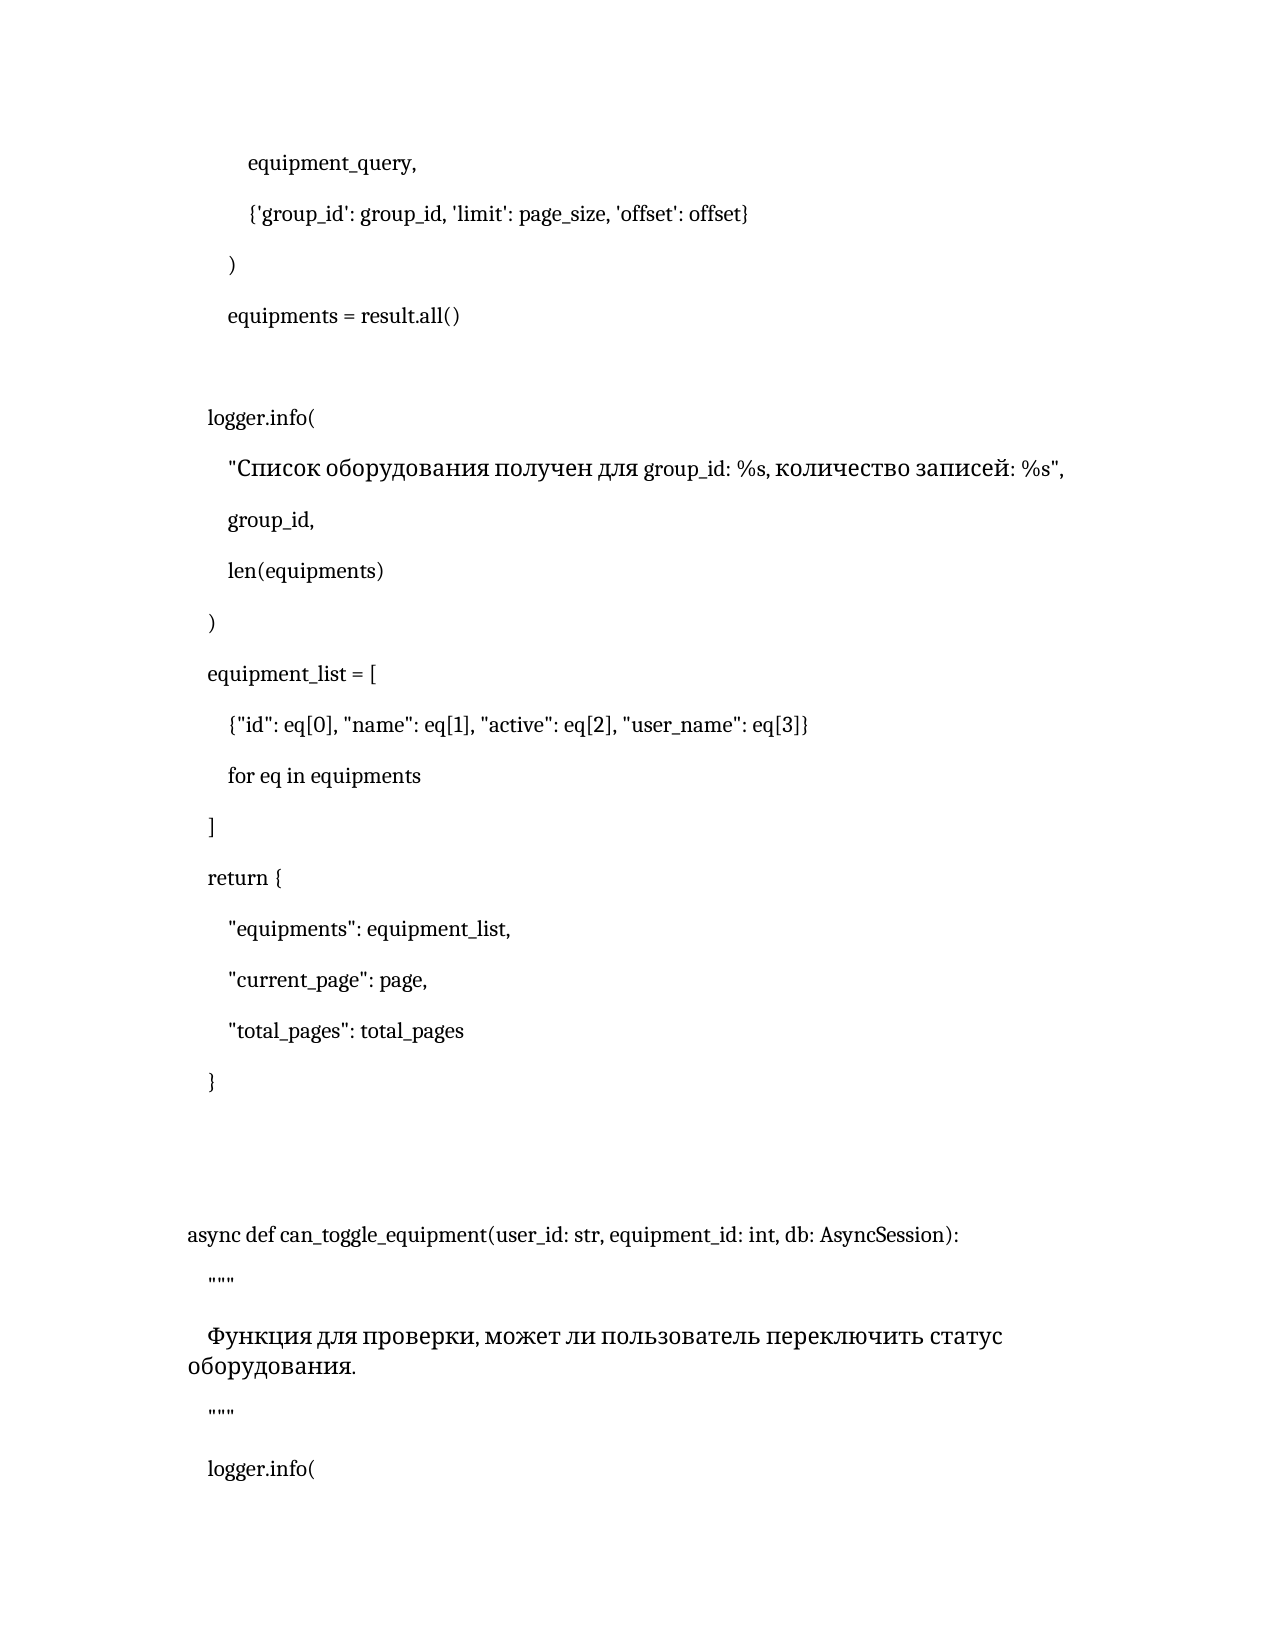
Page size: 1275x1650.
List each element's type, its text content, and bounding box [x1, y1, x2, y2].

text return { [187, 864, 1087, 891]
text ) [187, 252, 1087, 278]
text "Список оборудования получен для group_id: %s, количество записей: %s", [187, 456, 1087, 483]
text ) [187, 609, 1087, 636]
text for eq in equipments [187, 762, 1087, 789]
text {"id": eq[0], "name": eq[1], "active": eq[2], "user_name": eq[3]} [187, 711, 1087, 738]
text } [187, 1069, 1087, 1095]
text ] [187, 813, 1087, 840]
text equipment_list = [ [187, 660, 1087, 687]
text "current_page": page, [187, 967, 1087, 993]
text async def can_toggle_equipment(user_id: str, equipment_id: int, db: AsyncSession): [187, 1222, 1087, 1248]
text equipment_query, [187, 150, 1087, 176]
text """ [187, 1273, 1087, 1299]
text equipments = result.all() [187, 303, 1087, 329]
text group_id, [187, 507, 1087, 534]
text """ [187, 1405, 1087, 1432]
text Функция для проверки, может ли пользователь переключить статус оборудования. [187, 1324, 1087, 1381]
text logger.info( [187, 1456, 1087, 1483]
text logger.info( [187, 405, 1087, 432]
text "equipments": equipment_list, [187, 916, 1087, 942]
text {'group_id': group_id, 'limit': page_size, 'offset': offset} [187, 201, 1087, 227]
text len(equipments) [187, 558, 1087, 585]
text "total_pages": total_pages [187, 1018, 1087, 1044]
